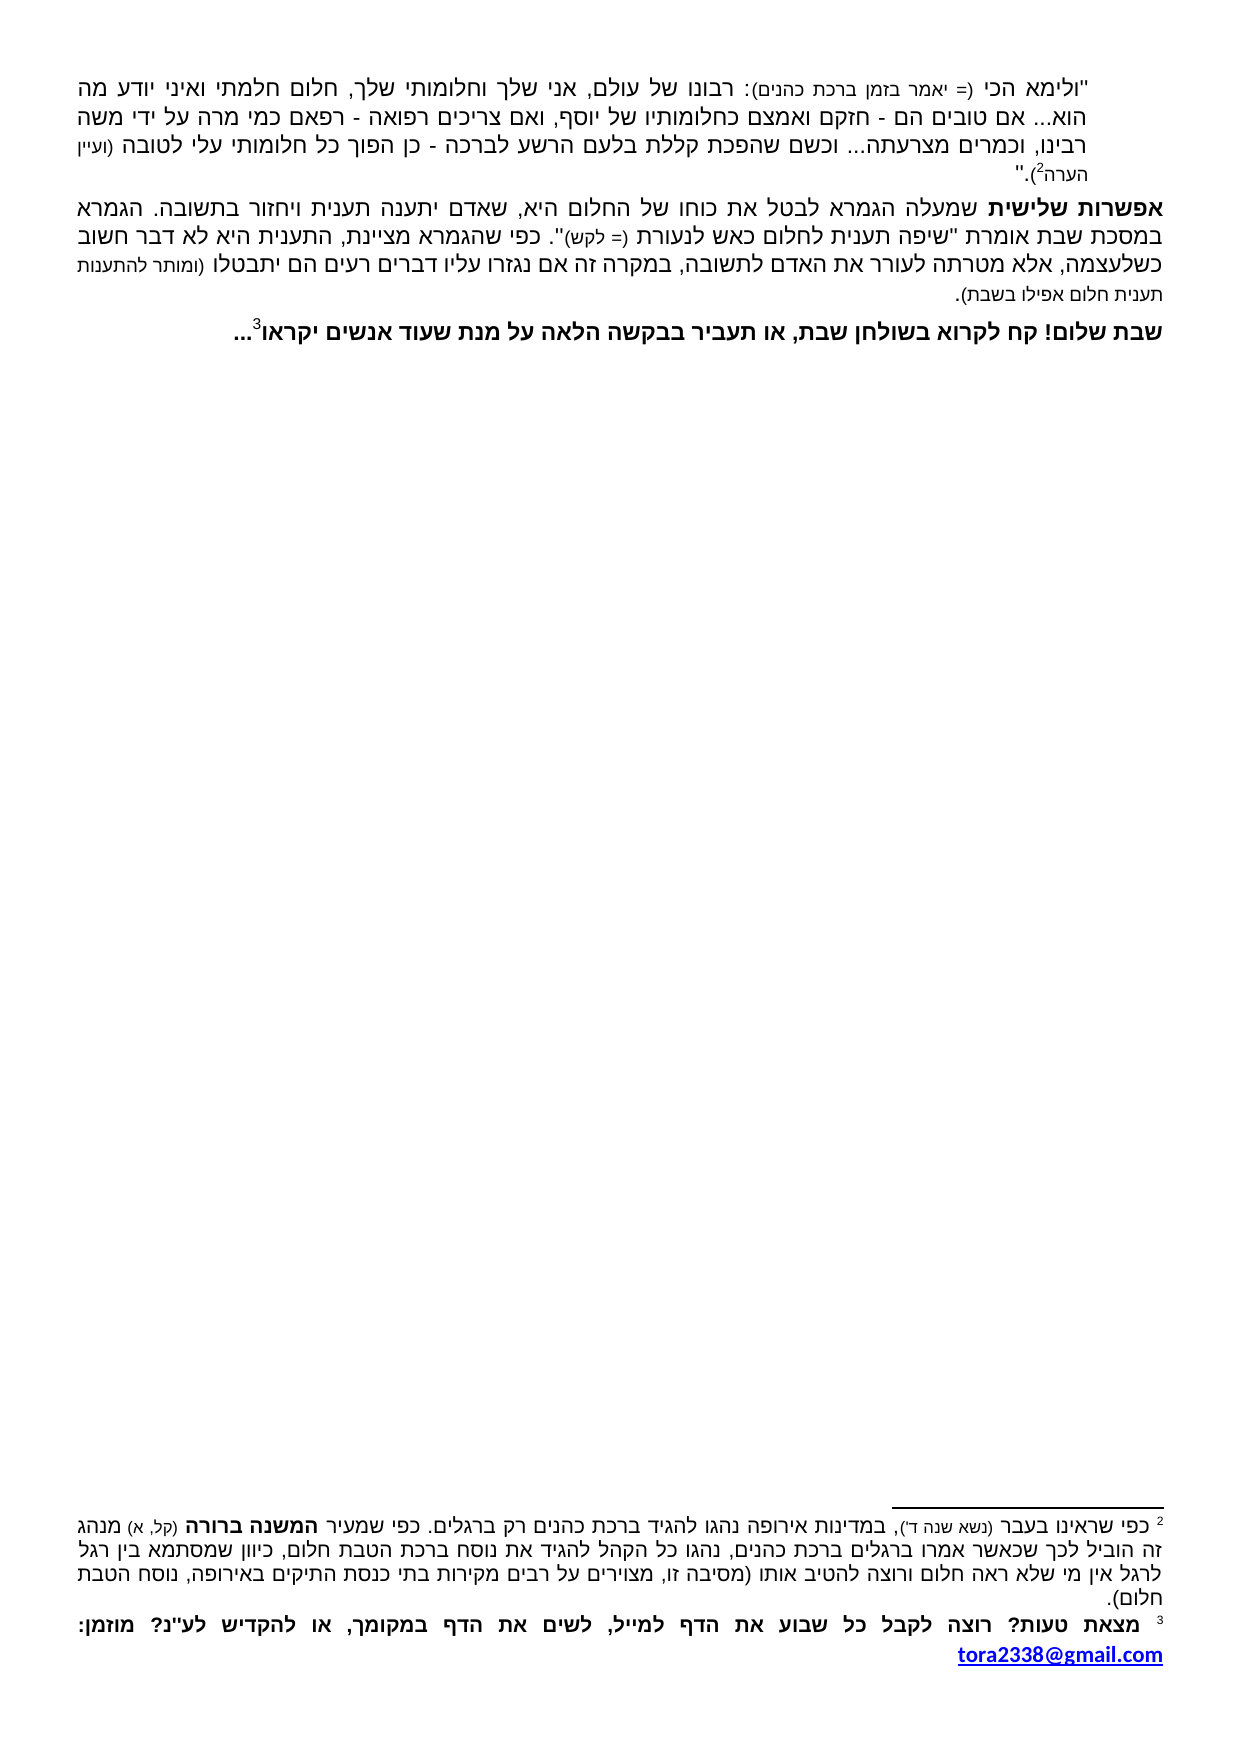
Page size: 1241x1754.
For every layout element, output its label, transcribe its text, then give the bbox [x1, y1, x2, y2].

text אפשרות שלישית שמעלה הגמרא לבטל את כוחו של החלום היא, שאדם יתענה תענית ויחזור בתשובה. הגמרא במסכת שבת אומרת ''שיפה תענית לחלום כאש לנעורת (= לקש)''. כפי שהגמרא מציינת, התענית היא לא דבר חשוב כשלעצמה, אלא מטרתה לעורר את האדם לתשובה, במקרה זה אם נגזרו עליו דברים רעים הם יתבטלו (ומותר להתענות תענית חלום אפילו בשבת). [77, 194, 1163, 306]
text ''ולימא הכי (= יאמר בזמן ברכת כהנים): רבונו של עולם, אני שלך וחלומותי שלך, חלום חלמתי ואיני יודע מה הוא... אם טובים הם - חזקם ואמצם כחלומותיו של יוסף, ואם צריכים רפואה - רפאם כמי מרה על ידי משה רבינו, וכמרים מצרעתה... וכשם שהפכת קללת בלעם הרשע לברכה - כן הפוך כל חלומותי עלי לטובה (ועיין הערה).'' [77, 75, 1088, 186]
text שבת שלום! קח לקרוא בשולחן שבת, או תעביר בבקשה הלאה על מנת שעוד אנשים יקראו... [77, 314, 1163, 346]
